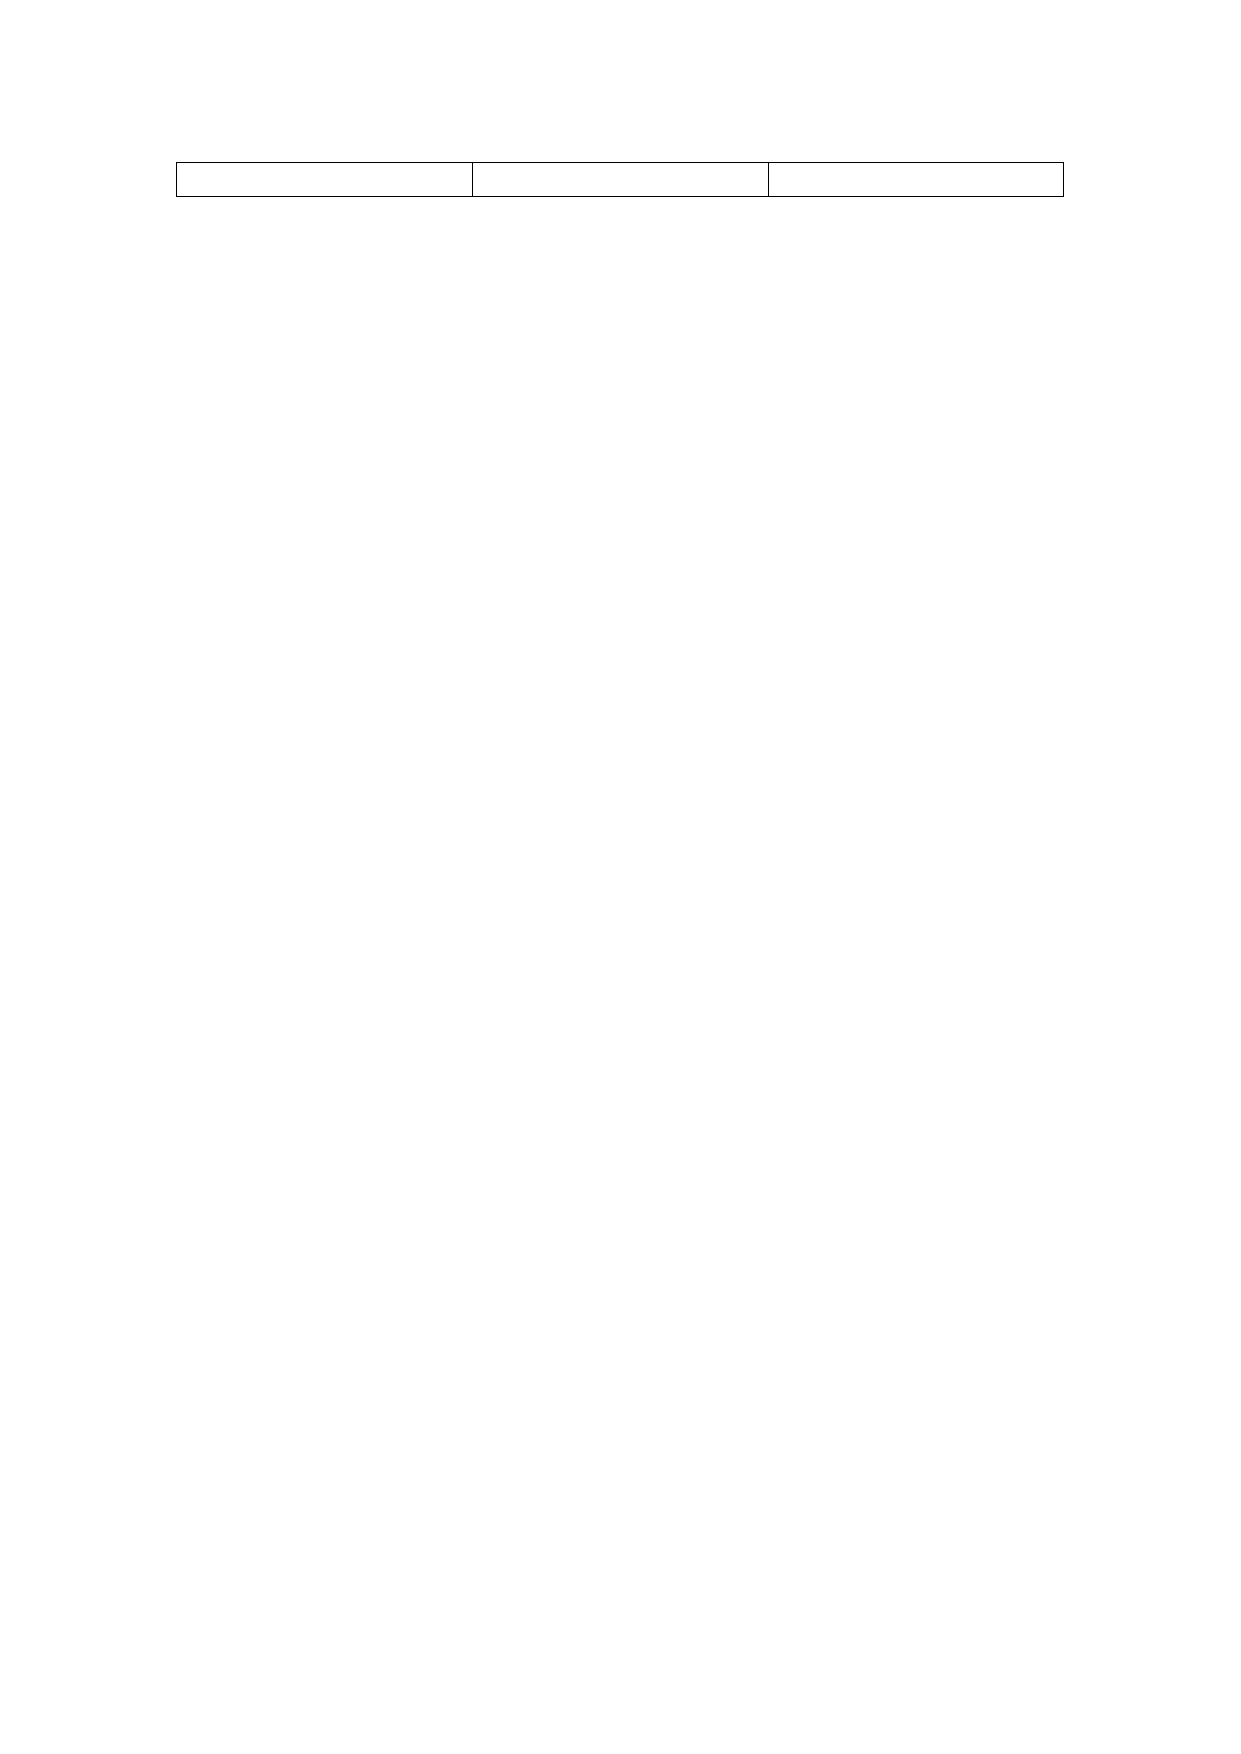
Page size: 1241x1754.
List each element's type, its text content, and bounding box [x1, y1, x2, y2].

table_cell 缺点 [177, 163, 472, 196]
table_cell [769, 163, 1063, 196]
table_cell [473, 163, 768, 196]
